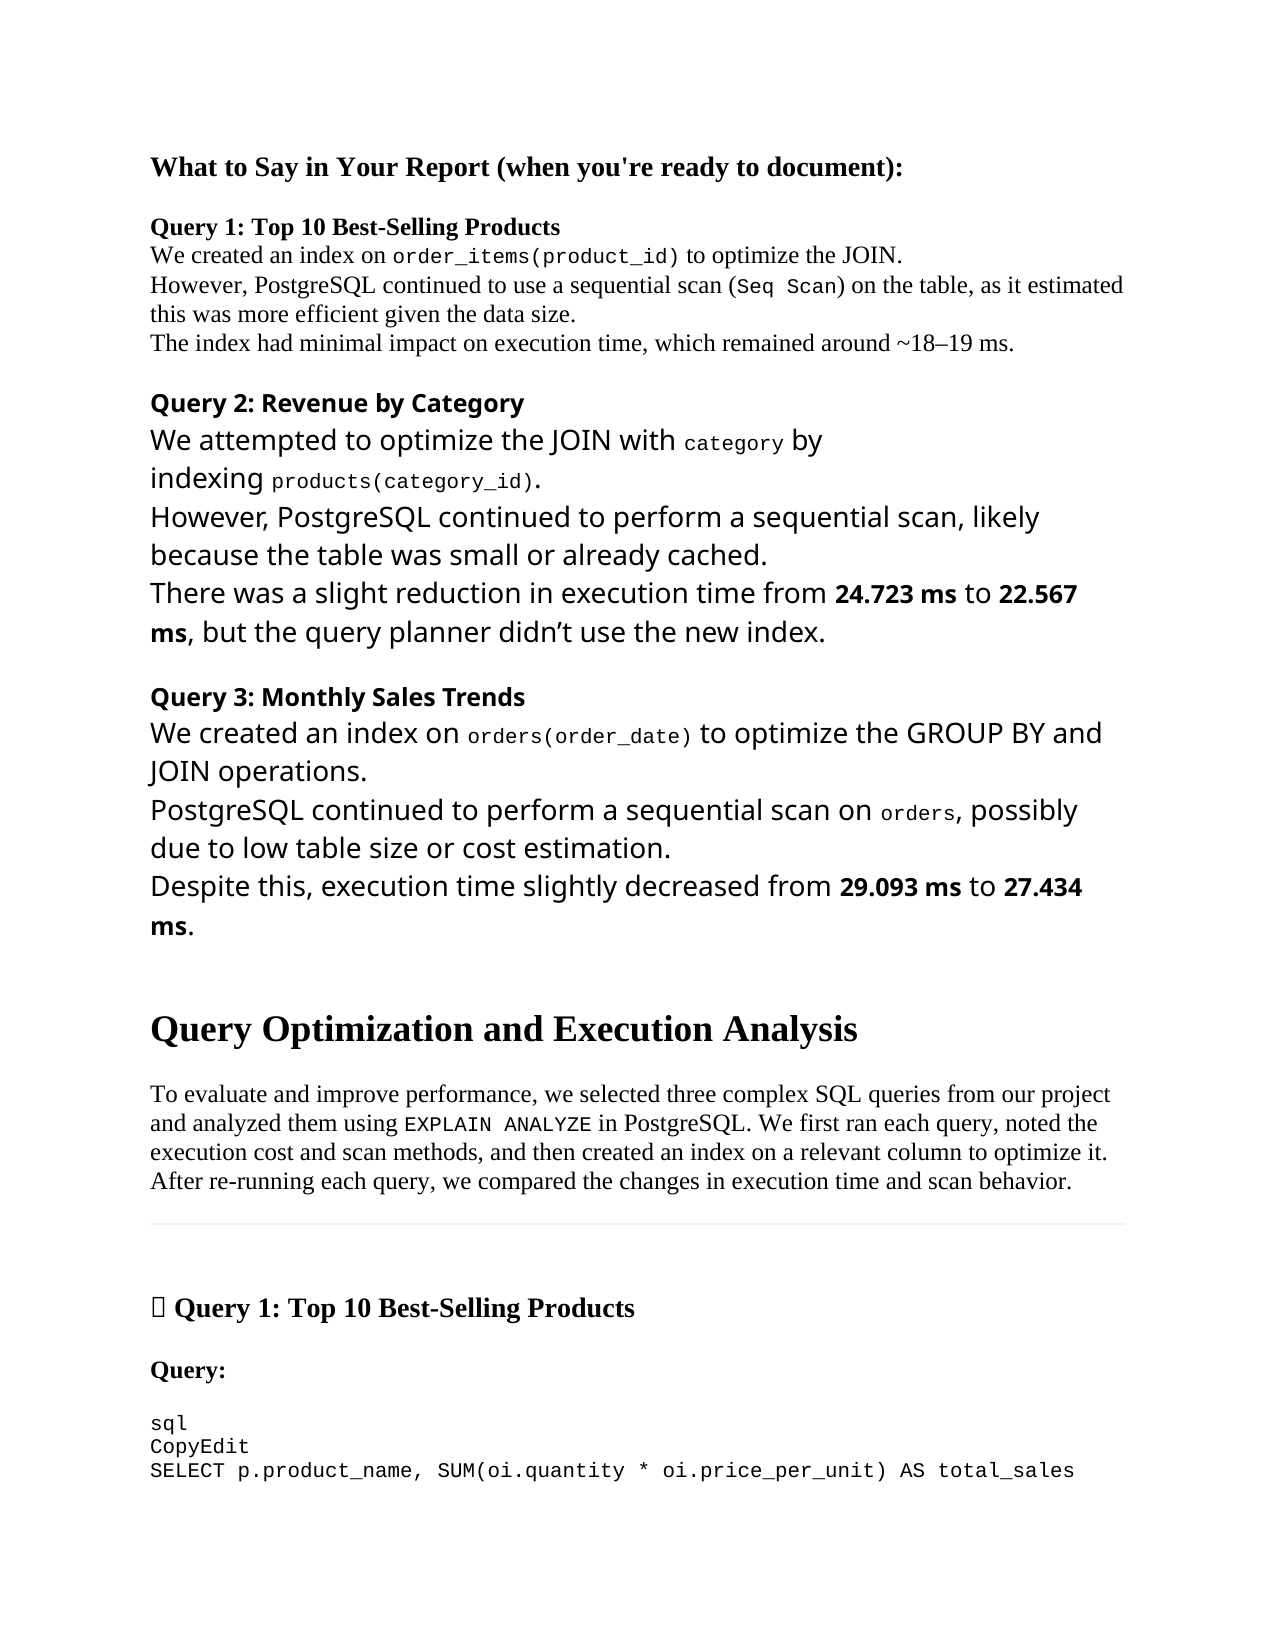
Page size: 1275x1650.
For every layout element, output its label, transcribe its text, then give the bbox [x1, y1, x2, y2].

text SELECT p.product_name, SUM(oi.quantity * oi.price_per_unit) AS total_sales [150, 1460, 1125, 1483]
text Query: [150, 1355, 1125, 1383]
text To evaluate and improve performance, we selected three complex SQL queries from our project and analyzed them using EXPLAIN ANALYZE in PostgreSQL. We first ran each query, noted the execution cost and scan methods, and then created an index on a relevant column to optimize it. After re-running each query, we compared the changes in execution time and scan behavior. [150, 1079, 1125, 1195]
text Query 1: Top 10 Best-Selling Products We created an index on order_items(product_id) to optimize the JOIN. However, PostgreSQL continued to use a sequential scan (Seq Scan) on the table, as it estimated this was more efficient given the data size. The index had minimal impact on execution time, which remained around ~18–19 ms. [150, 212, 1125, 357]
text CopyEdit [150, 1436, 1125, 1460]
text sql [150, 1413, 1125, 1436]
text Query Optimization and Execution Analysis [150, 1007, 1125, 1050]
text Query 3: Monthly Sales Trends We created an index on orders(order_date) to optimize the GROUP BY and JOIN operations. PostgreSQL continued to perform a sequential scan on orders, possibly due to low table size or cost estimation. Despite this, execution time slightly decreased from 29.093 ms to 27.434 ms. [150, 679, 1125, 977]
text Query 2: Revenue by Category We attempted to optimize the JOIN with category by indexing products(category_id). However, PostgreSQL continued to perform a sequential scan, likely because the table was small or already cached. There was a slight reduction in execution time from 24.723 ms to 22.567 ms, but the query planner didn’t use the new index. [150, 386, 1125, 650]
text What to Say in Your Report (when you're ready to document): [150, 150, 1125, 182]
text 🔹 Query 1: Top 10 Best-Selling Products [150, 1287, 1125, 1326]
